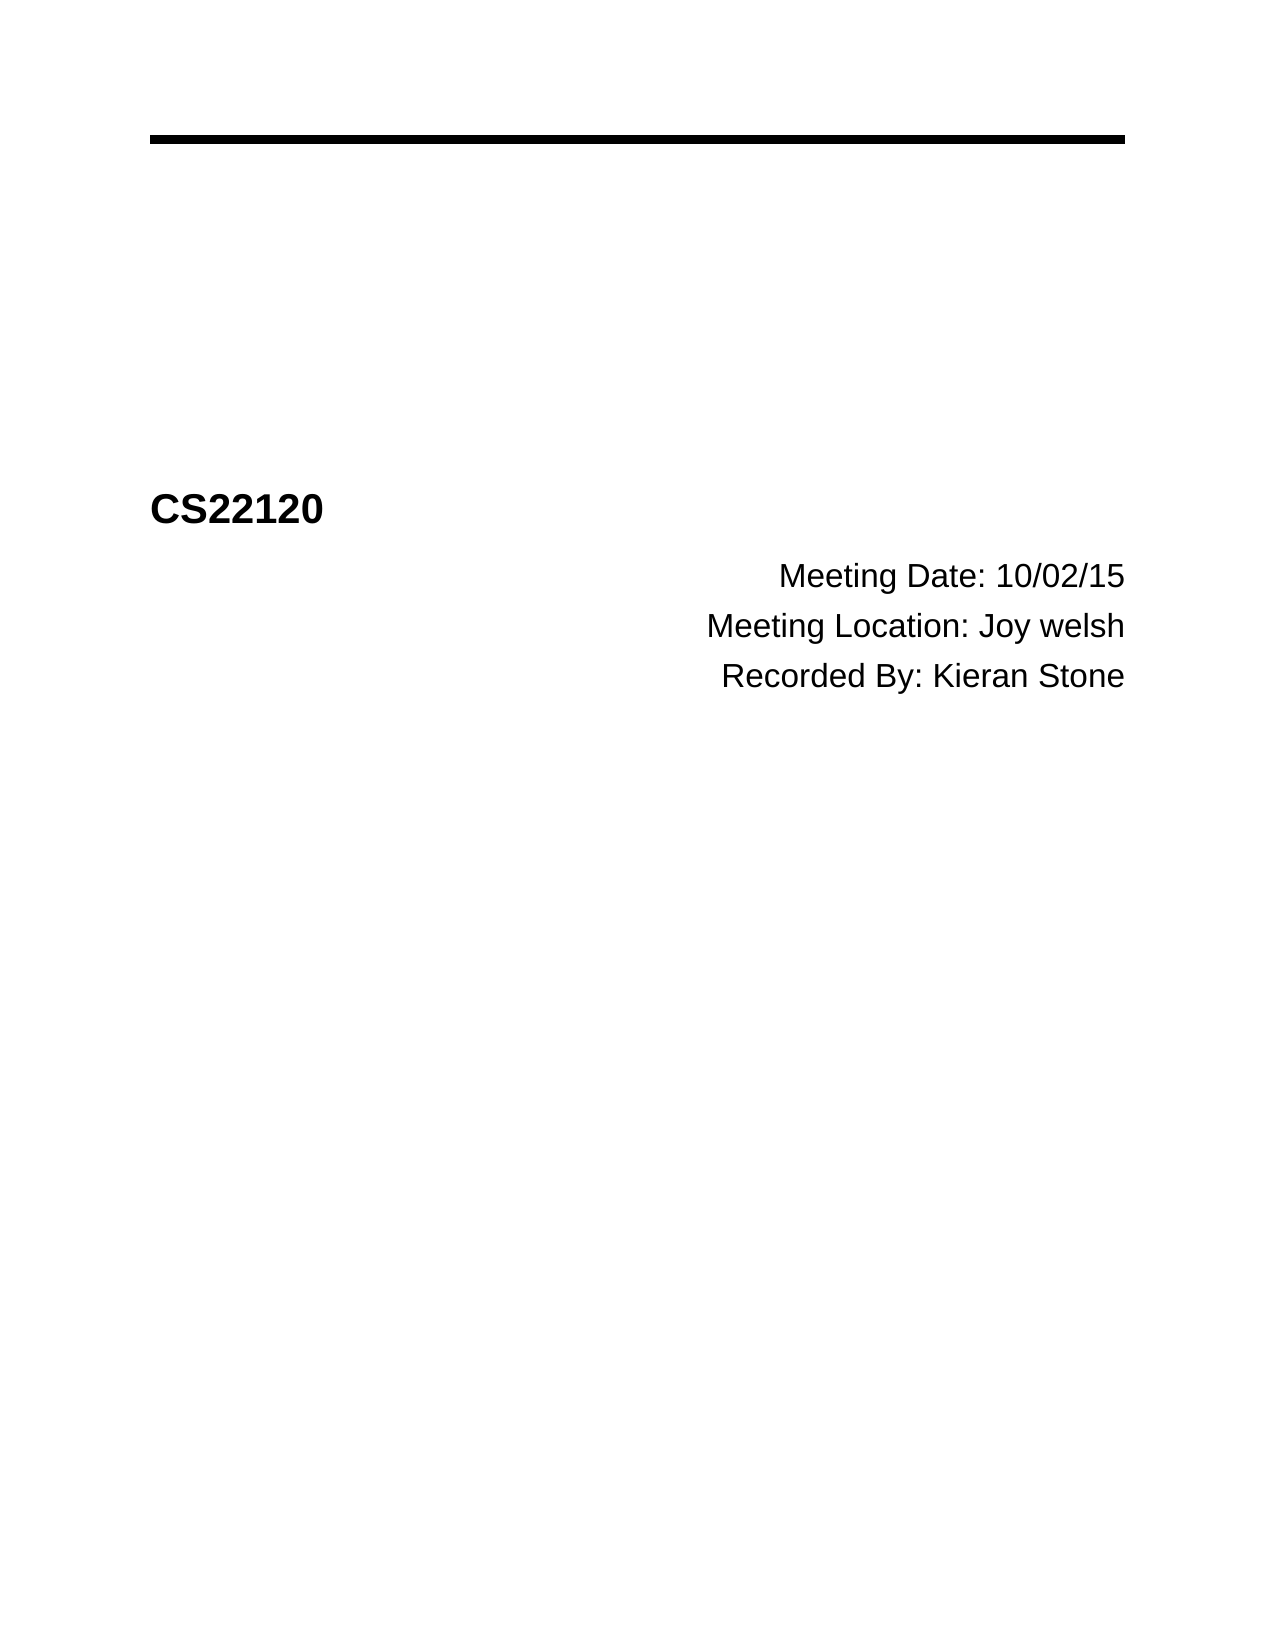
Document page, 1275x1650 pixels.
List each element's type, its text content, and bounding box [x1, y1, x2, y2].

subtitle Recorded By: Kieran Stone [150, 644, 1125, 694]
subtitle Meeting Location: Joy welsh [150, 594, 1125, 644]
subtitle Meeting Date: 10/02/15 [150, 544, 1125, 594]
title Cs22120 [150, 484, 1125, 532]
